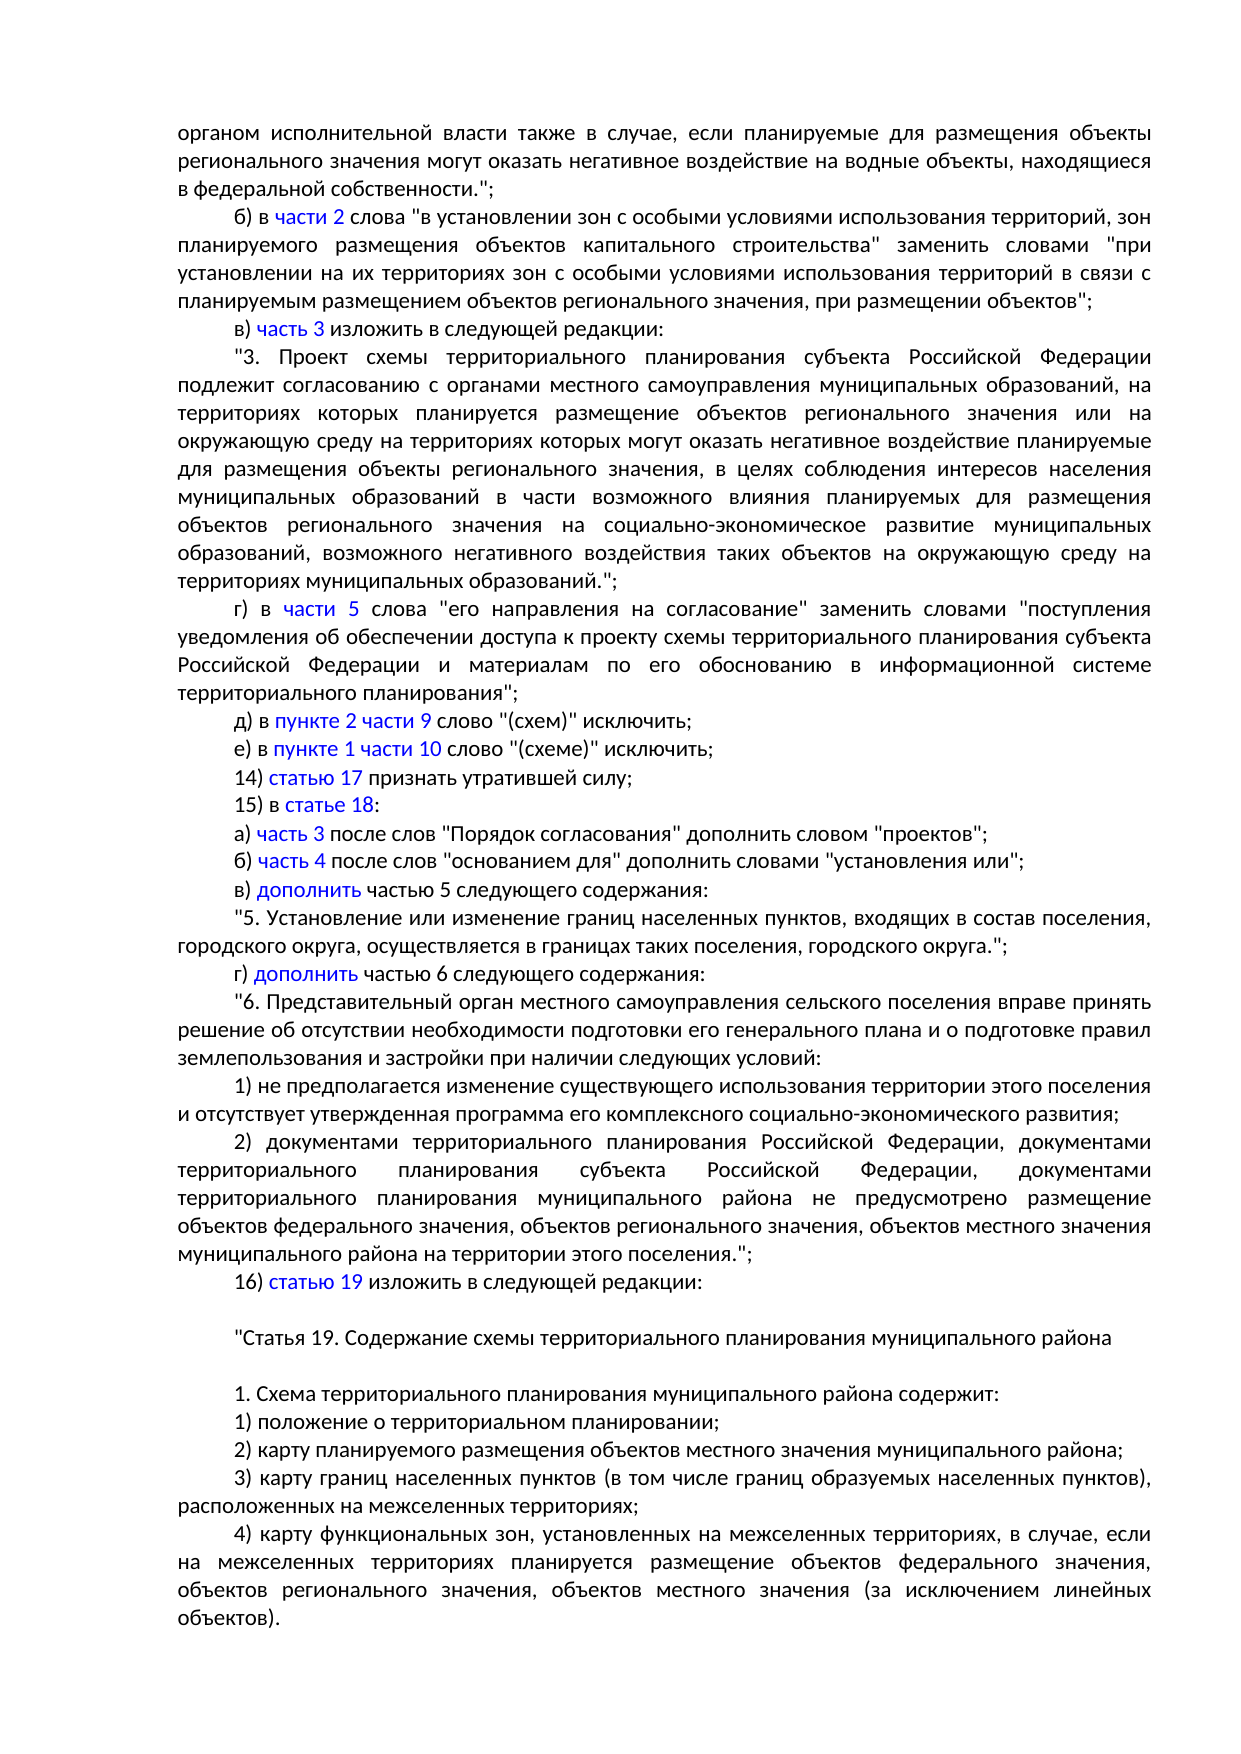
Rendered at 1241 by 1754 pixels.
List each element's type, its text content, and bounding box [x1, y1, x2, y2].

text "3. Проект схемы территориального планирования субъекта Российской Федерации подлежит согласованию с органами местного самоуправления муниципальных образований, на территориях которых планируется размещение объектов регионального значения или на окружающую среду на территориях которых могут оказать негативное воздействие планируемые для размещения объекты регионального значения, в целях соблюдения интересов населения муниципальных образований в части возможного влияния планируемых для размещения объектов регионального значения на социально-экономическое развитие муниципальных образований, возможного негативного воздействия таких объектов на окружающую среду на территориях муниципальных образований."; [177, 342, 1152, 594]
text 2) карту планируемого размещения объектов местного значения муниципального района; [177, 1435, 1152, 1463]
text д) в пункте 2 части 9 слово "(схем)" исключить; [177, 707, 1152, 734]
text 2) документами территориального планирования Российской Федерации, документами территориального планирования субъекта Российской Федерации, документами территориального планирования муниципального района не предусмотрено размещение объектов федерального значения, объектов регионального значения, объектов местного значения муниципального района на территории этого поселения."; [177, 1127, 1152, 1267]
text б) часть 4 после слов "основанием для" дополнить словами "установления или"; [177, 847, 1152, 875]
text "6. Представительный орган местного самоуправления сельского поселения вправе принять решение об отсутствии необходимости подготовки его генерального плана и о подготовке правил землепользования и застройки при наличии следующих условий: [177, 987, 1152, 1071]
text 1) не предполагается изменение существующего использования территории этого поселения и отсутствует утвержденная программа его комплексного социально-экономического развития; [177, 1071, 1152, 1127]
text 16) статью 19 изложить в следующей редакции: [177, 1267, 1152, 1295]
text 3) карту границ населенных пунктов (в том числе границ образуемых населенных пунктов), расположенных на межселенных территориях; [177, 1463, 1152, 1519]
text в) дополнить частью 5 следующего содержания: [177, 875, 1152, 903]
text "Статья 19. Содержание схемы территориального планирования муниципального района [177, 1323, 1152, 1351]
text 4) карту функциональных зон, установленных на межселенных территориях, в случае, если на межселенных территориях планируется размещение объектов федерального значения, объектов регионального значения, объектов местного значения (за исключением линейных объектов). [177, 1519, 1152, 1631]
text "5. Установление или изменение границ населенных пунктов, входящих в состав поселения, городского округа, осуществляется в границах таких поселения, городского округа."; [177, 903, 1152, 959]
text г) в части 5 слова "его направления на согласование" заменить словами "поступления уведомления об обеспечении доступа к проекту схемы территориального планирования субъекта Российской Федерации и материалам по его обоснованию в информационной системе территориального планирования"; [177, 594, 1152, 707]
text 1. Схема территориального планирования муниципального района содержит: [177, 1379, 1152, 1407]
text в) часть 3 изложить в следующей редакции: [177, 314, 1152, 342]
text 14) статью 17 признать утратившей силу; [177, 763, 1152, 791]
text г) дополнить частью 6 следующего содержания: [177, 959, 1152, 987]
text 15) в статье 18: [177, 791, 1152, 819]
text е) в пункте 1 части 10 слово "(схеме)" исключить; [177, 734, 1152, 763]
text 1) положение о территориальном планировании; [177, 1407, 1152, 1435]
text а) часть 3 после слов "Порядок согласования" дополнить словом "проектов"; [177, 819, 1152, 847]
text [177, 118, 1152, 202]
text б) в части 2 слова "в установлении зон с особыми условиями использования территорий, зон планируемого размещения объектов капитального строительства" заменить словами "при установлении на их территориях зон с особыми условиями использования территорий в связи с планируемым размещением объектов регионального значения, при размещении объектов"; [177, 202, 1152, 314]
